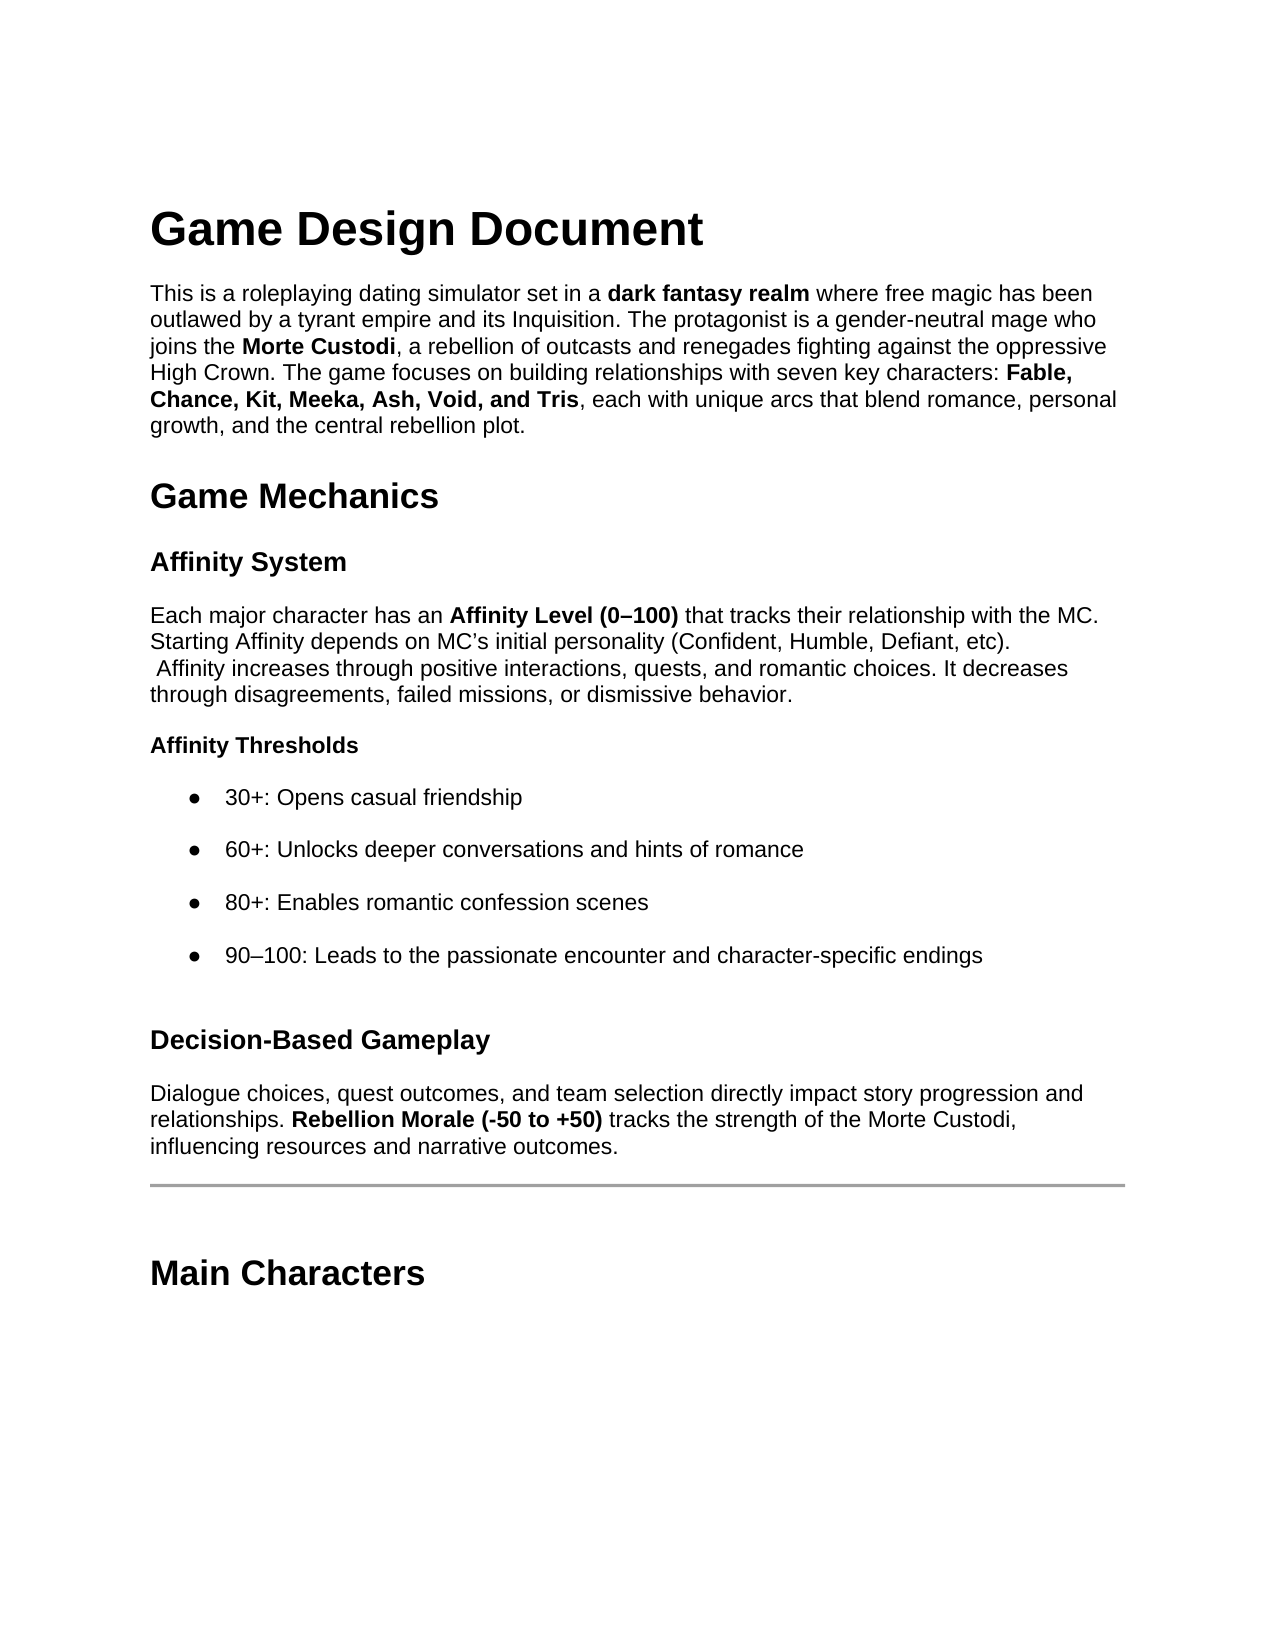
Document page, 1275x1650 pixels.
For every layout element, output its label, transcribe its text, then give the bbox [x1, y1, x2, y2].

text This is a roleplaying dating simulator set in a dark fantasy realm where free magic has been outlawed by a tyrant empire and its Inquisition. The protagonist is a gender-neutral mage who joins the Morte Custodi, a rebellion of outcasts and renegades fighting against the oppressive High Crown. The game focuses on building relationships with seven key characters: Fable, Chance, Kit, Meeka, Ash, Void, and Tris, each with unique arcs that blend romance, personal growth, and the central rebellion plot. [150, 280, 1125, 438]
subtitle Decision-Based Gameplay [150, 1024, 1125, 1055]
subtitle Main Characters [150, 1252, 1125, 1292]
list 90–100: Leads to the passionate encounter and character-specific endings [187, 942, 1125, 994]
text Each major character has an Affinity Level (0–100) that tracks their relationship with the MC. Starting Affinity depends on MC’s initial personality (Confident, Humble, Defiant, etc). Affinity increases through positive interactions, quests, and romantic choices. It decreases through disagreements, failed missions, or dismissive behavior. [150, 602, 1125, 707]
subtitle Game Design Document [150, 200, 1125, 255]
text Dialogue choices, quest outcomes, and team selection directly impact story progression and relationships. Rebellion Morale (-50 to +50) tracks the strength of the Morte Custodi, influencing resources and narrative outcomes. [150, 1080, 1125, 1159]
subtitle Affinity System [150, 546, 1125, 577]
subtitle Game Mechanics [150, 476, 1125, 516]
list 30+: Opens casual friendship [187, 784, 1125, 836]
list 80+: Enables romantic confession scenes [187, 889, 1125, 942]
text Affinity Thresholds [150, 732, 1125, 759]
list 60+: Unlocks deeper conversations and hints of romance [187, 836, 1125, 889]
